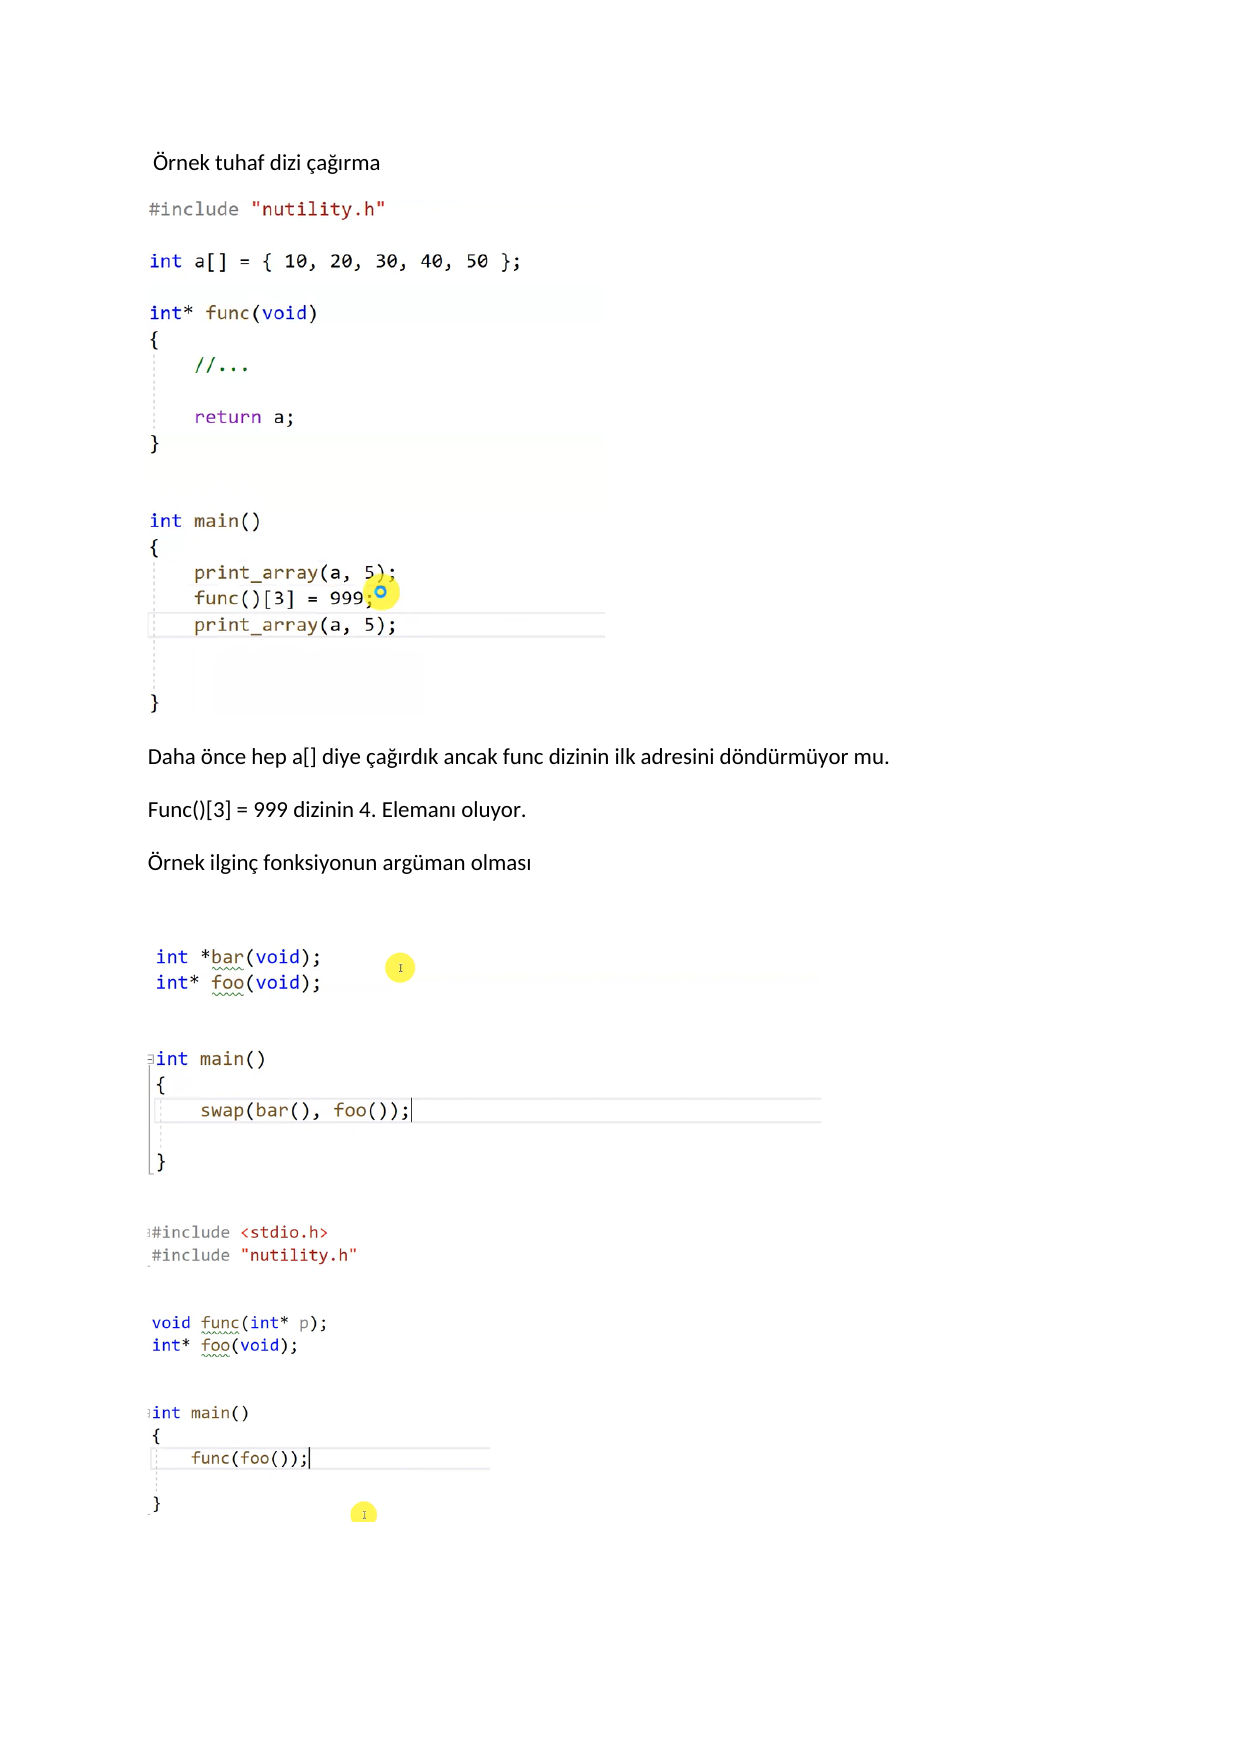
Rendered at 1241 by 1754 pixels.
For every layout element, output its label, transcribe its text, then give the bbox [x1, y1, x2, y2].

text Örnek ilginç fonksiyonun argüman olması [148, 848, 1093, 876]
text Func()[3] = 999 dizinin 4. Elemanı oluyor. [148, 795, 1093, 823]
picture [147, 1202, 491, 1522]
text Örnek tuhaf dizi çağırma [148, 148, 1093, 176]
picture [147, 901, 822, 1199]
picture [147, 200, 605, 717]
text Daha önce hep a[] diye çağırdık ancak func dizinin ilk adresini döndürmüyor mu. [148, 742, 1093, 770]
